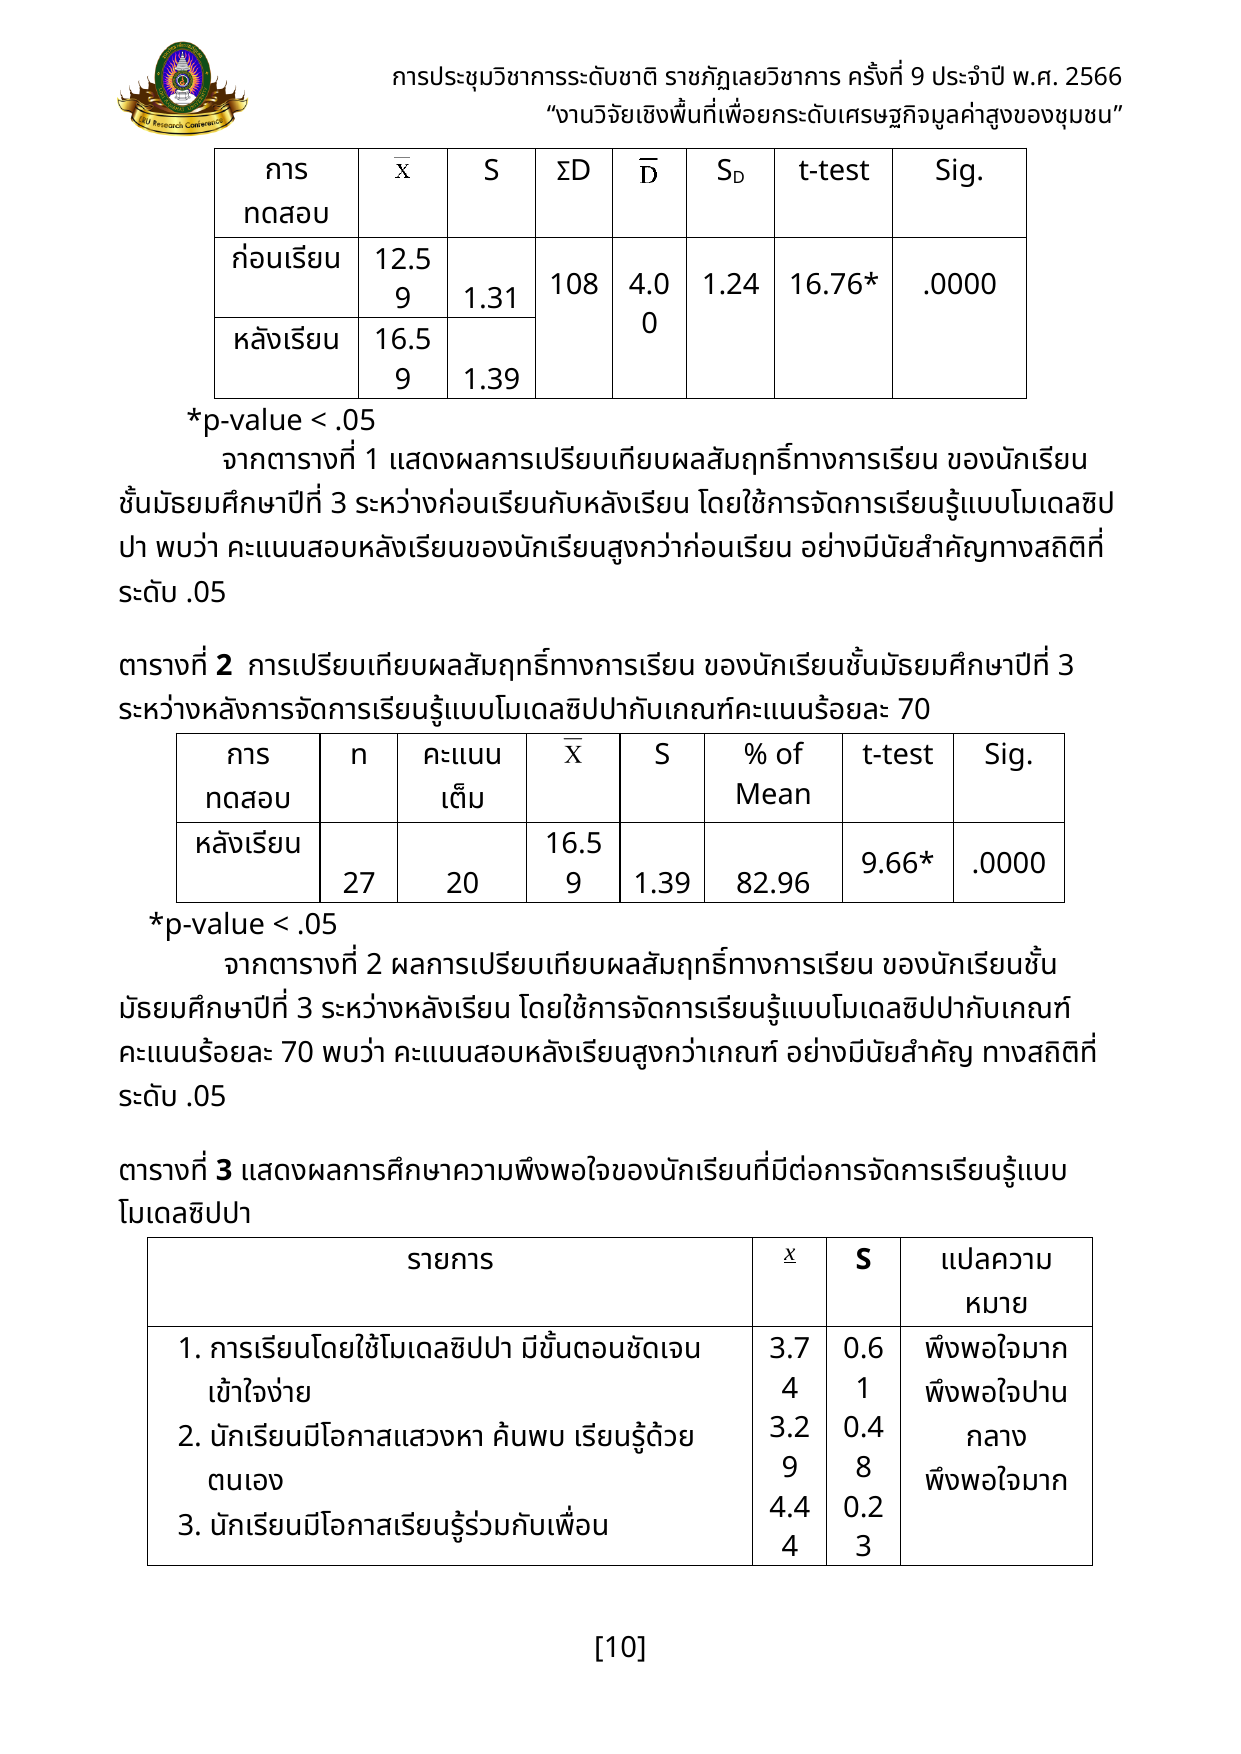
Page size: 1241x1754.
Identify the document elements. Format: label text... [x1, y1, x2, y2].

table_cell 16.59 [527, 823, 619, 902]
table_cell 9.66* [843, 823, 953, 902]
table_cell พึงพอใจมาก พึงพอใจปานกลาง พึงพอใจมาก [901, 1327, 1092, 1565]
table_header [613, 149, 686, 237]
table_cell 12.59 [359, 238, 447, 317]
table_cell 1. การเรียนโดยใช้โมเดลซิปปา มีขั้นตอนชัดเจน เข้าใจง่าย 2. นักเรียนมีโอกาสแสวงหา ค้นพบ เรียนรู้ด้วยตนเอง 3. นักเรียนมีโอกาสเรียนรู้ร่วมกับเพื่อน [148, 1327, 752, 1565]
table_cell 1.31 [448, 238, 535, 317]
table_cell 16.59 [359, 318, 447, 398]
table_cell 82.96 [705, 823, 842, 902]
table_cell 20 [398, 823, 526, 902]
table_cell 1.24 [687, 238, 774, 398]
table_header การทดสอบ [177, 734, 319, 822]
picture [116, 40, 249, 137]
table_cell 0.61 0.48 0.23 [827, 1327, 900, 1565]
text *p-value < .05 [118, 399, 1122, 438]
table_cell ก่อนเรียน [215, 238, 358, 317]
table_header S [621, 734, 704, 822]
text *p-value < .05 [118, 903, 1122, 943]
table_header [527, 734, 619, 822]
table_cell 4.00 [613, 238, 686, 398]
table_header [359, 149, 447, 237]
table_cell .0000 [954, 823, 1064, 902]
table_header แปลความหมาย [901, 1238, 1092, 1326]
table_cell หลังเรียน [215, 318, 358, 398]
table_cell 16.76* [775, 238, 892, 398]
table_header การทดสอบ [215, 149, 358, 237]
table_header t-test [775, 149, 892, 237]
table_header % of Mean [705, 734, 842, 822]
text จากตารางที่ 1 แสดงผลการเปรียบเทียบผลสัมฤทธิ์ทางการเรียน ของนักเรียนชั้นมัธยมศึกษาปีที่ 3 ระหว่างก่อนเรียนกับหลังเรียน โดยใช้การจัดการเรียนรู้แบบโมเดลซิปปา พบว่า คะแนนสอบหลังเรียนของนักเรียนสูงกว่าก่อนเรียน อย่างมีนัยสำคัญทางสถิติที่ระดับ .05 [118, 438, 1122, 615]
text ตารางที่ 3 แสดงผลการศึกษาความพึงพอใจของนักเรียนที่มีต่อการจัดการเรียนรู้แบบโมเดลซิปปา [118, 1149, 1122, 1237]
table_header t-test [843, 734, 953, 822]
table_cell 1.39 [448, 318, 535, 398]
table_header ΣD [536, 149, 612, 237]
table_cell 108 [536, 238, 612, 398]
table_header รายการ [148, 1238, 752, 1326]
table_cell .0000 [893, 238, 1026, 398]
picture [391, 153, 414, 181]
table_header S [448, 149, 535, 237]
picture [635, 153, 663, 187]
text ตารางที่ 2 การเปรียบเทียบผลสัมฤทธิ์ทางการเรียน ของนักเรียนชั้นมัธยมศึกษาปีที่ 3 ระหว่างหลังการจัดการเรียนรู้แบบโมเดลซิปปากับเกณฑ์คะแนนร้อยละ 70 [118, 644, 1122, 733]
table_header Sig. [954, 734, 1064, 822]
table_header Sig. [893, 149, 1026, 237]
text จากตารางที่ 2 ผลการเปรียบเทียบผลสัมฤทธิ์ทางการเรียน ของนักเรียนชั้นมัธยมศึกษาปีที่ 3 ระหว่างหลังเรียน โดยใช้การจัดการเรียนรู้แบบโมเดลซิปปากับเกณฑ์คะแนนร้อยละ 70 พบว่า คะแนนสอบหลังเรียนสูงกว่าเกณฑ์ อย่างมีนัยสำคัญ ทางสถิติที่ระดับ .05 [118, 943, 1122, 1120]
table_header S [827, 1238, 900, 1326]
table_cell 3.74 3.29 4.44 [753, 1327, 826, 1565]
table_header [753, 1238, 826, 1326]
table_cell 27 [321, 823, 397, 902]
table_cell หลังเรียน [177, 823, 319, 902]
table_header SD [687, 149, 774, 237]
table_cell 1.39 [621, 823, 704, 902]
picture [560, 733, 587, 767]
table_header คะแนนเต็ม [398, 734, 526, 822]
table_header n [321, 734, 397, 822]
